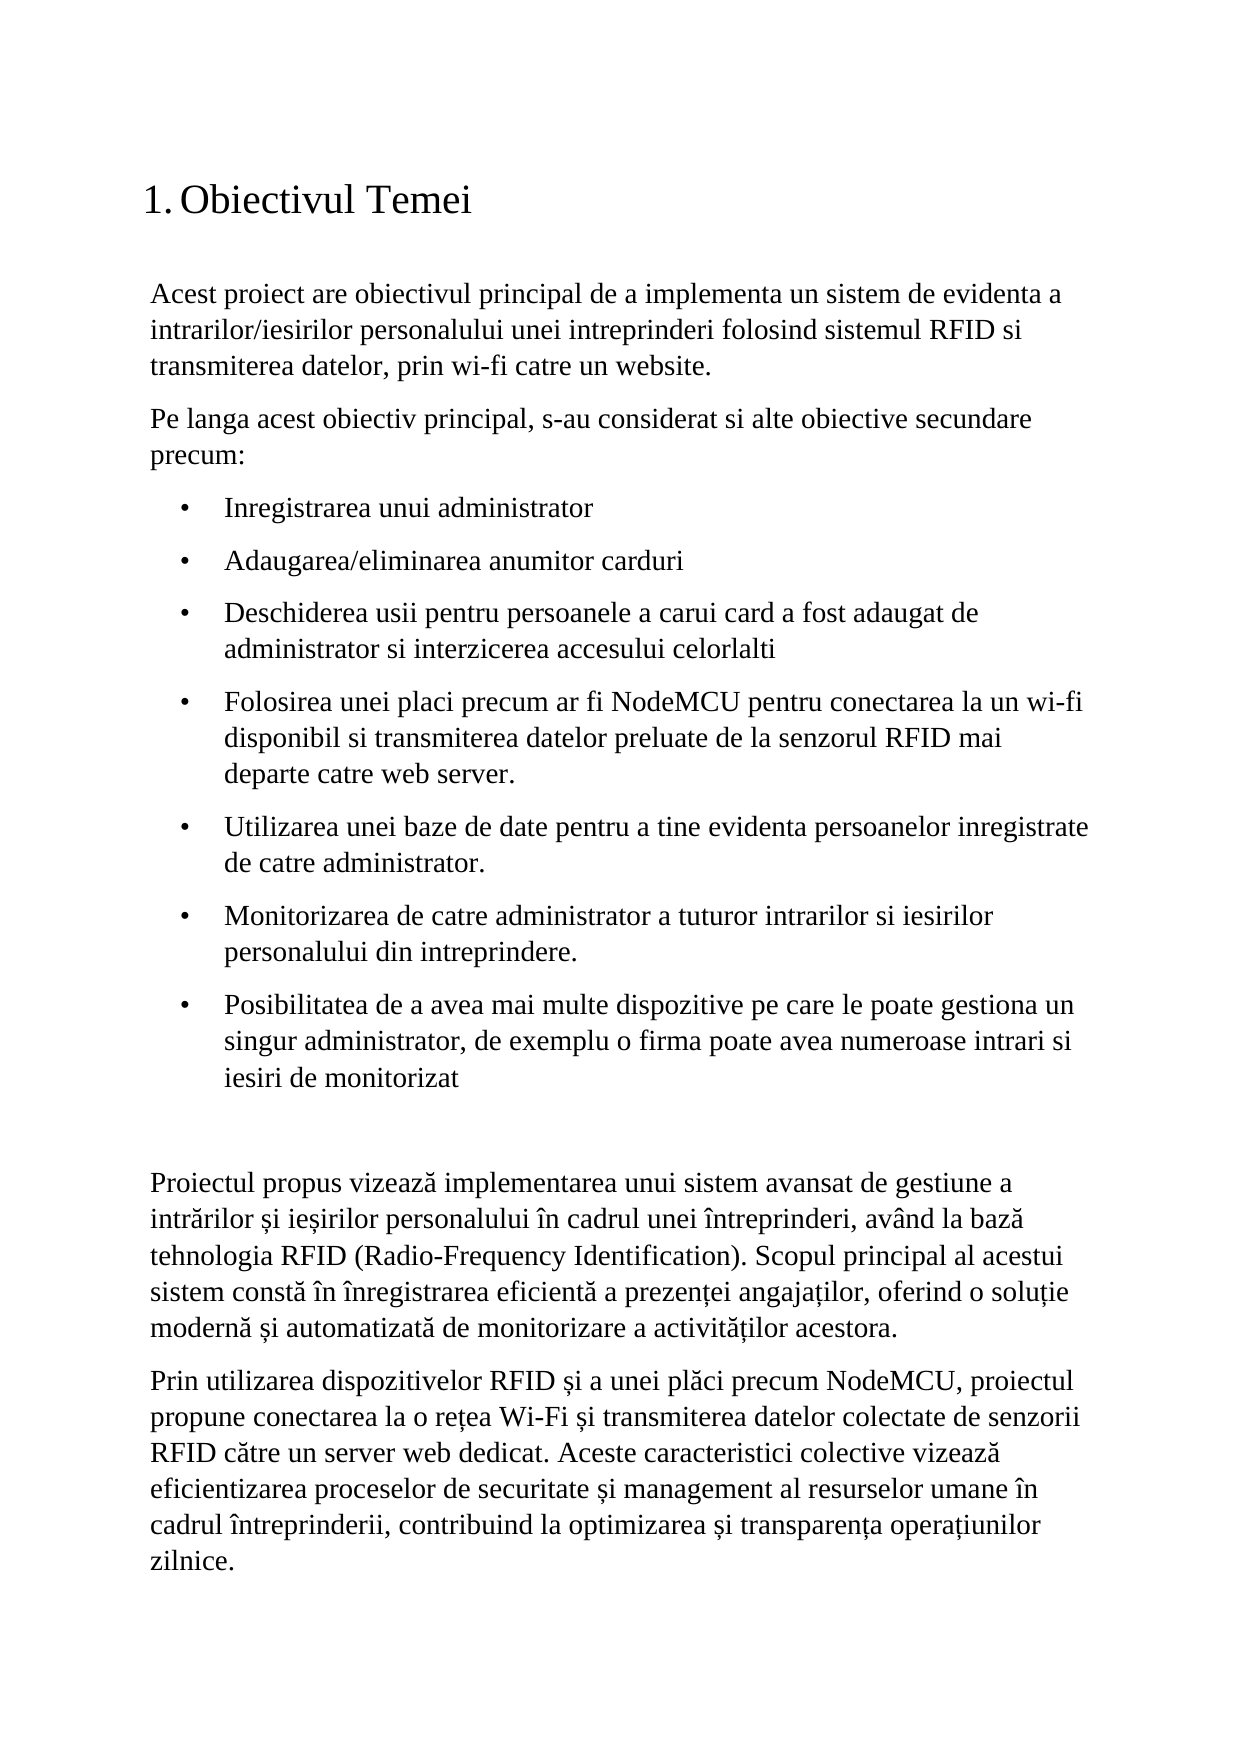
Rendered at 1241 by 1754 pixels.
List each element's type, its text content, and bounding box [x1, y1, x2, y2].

text • Adaugarea/eliminarea anumitor carduri [179, 543, 1090, 576]
text Pe langa acest obiectiv principal, s-au considerat si alte obiective secundare precum: [150, 401, 1090, 471]
subtitle Obiectivul Temei [142, 175, 1090, 223]
text • Deschiderea usii pentru persoanele a carui card a fost adaugat de administrator si interzicerea accesului celorlalti [179, 595, 1090, 665]
text Proiectul propus vizează implementarea unui sistem avansat de gestiune a intrărilor și ieșirilor personalului în cadrul unei întreprinderi, având la bază tehnologia RFID (Radio-Frequency Identification). Scopul principal al acestui sistem constă în înregistrarea eficientă a prezenței angajaților, oferind o soluție modernă și automatizată de monitorizare a activităților acestora. [150, 1165, 1090, 1343]
text • Folosirea unei placi precum ar fi NodeMCU pentru conectarea la un wi-fi disponibil si transmiterea datelor preluate de la senzorul RFID mai departe catre web server. [179, 684, 1090, 790]
text • Utilizarea unei baze de date pentru a tine evidenta persoanelor inregistrate de catre administrator. [179, 809, 1090, 879]
text Acest proiect are obiectivul principal de a implementa un sistem de evidenta a intrarilor/iesirilor personalului unei intreprinderi folosind sistemul RFID si transmiterea datelor, prin wi-fi catre un website. [150, 276, 1090, 382]
text • Inregistrarea unui administrator [179, 490, 1090, 523]
text Prin utilizarea dispozitivelor RFID și a unei plăci precum NodeMCU, proiectul propune conectarea la o rețea Wi-Fi și transmiterea datelor colectate de senzorii RFID către un server web dedicat. Aceste caracteristici colective vizează eficientizarea proceselor de securitate și management al resurselor umane în cadrul întreprinderii, contribuind la optimizarea și transparența operațiunilor zilnice. [150, 1363, 1090, 1577]
text • Posibilitatea de a avea mai multe dispozitive pe care le poate gestiona un singur administrator, de exemplu o firma poate avea numeroase intrari si iesiri de monitorizat [179, 987, 1090, 1093]
text • Monitorizarea de catre administrator a tuturor intrarilor si iesirilor personalului din intreprindere. [179, 898, 1090, 968]
